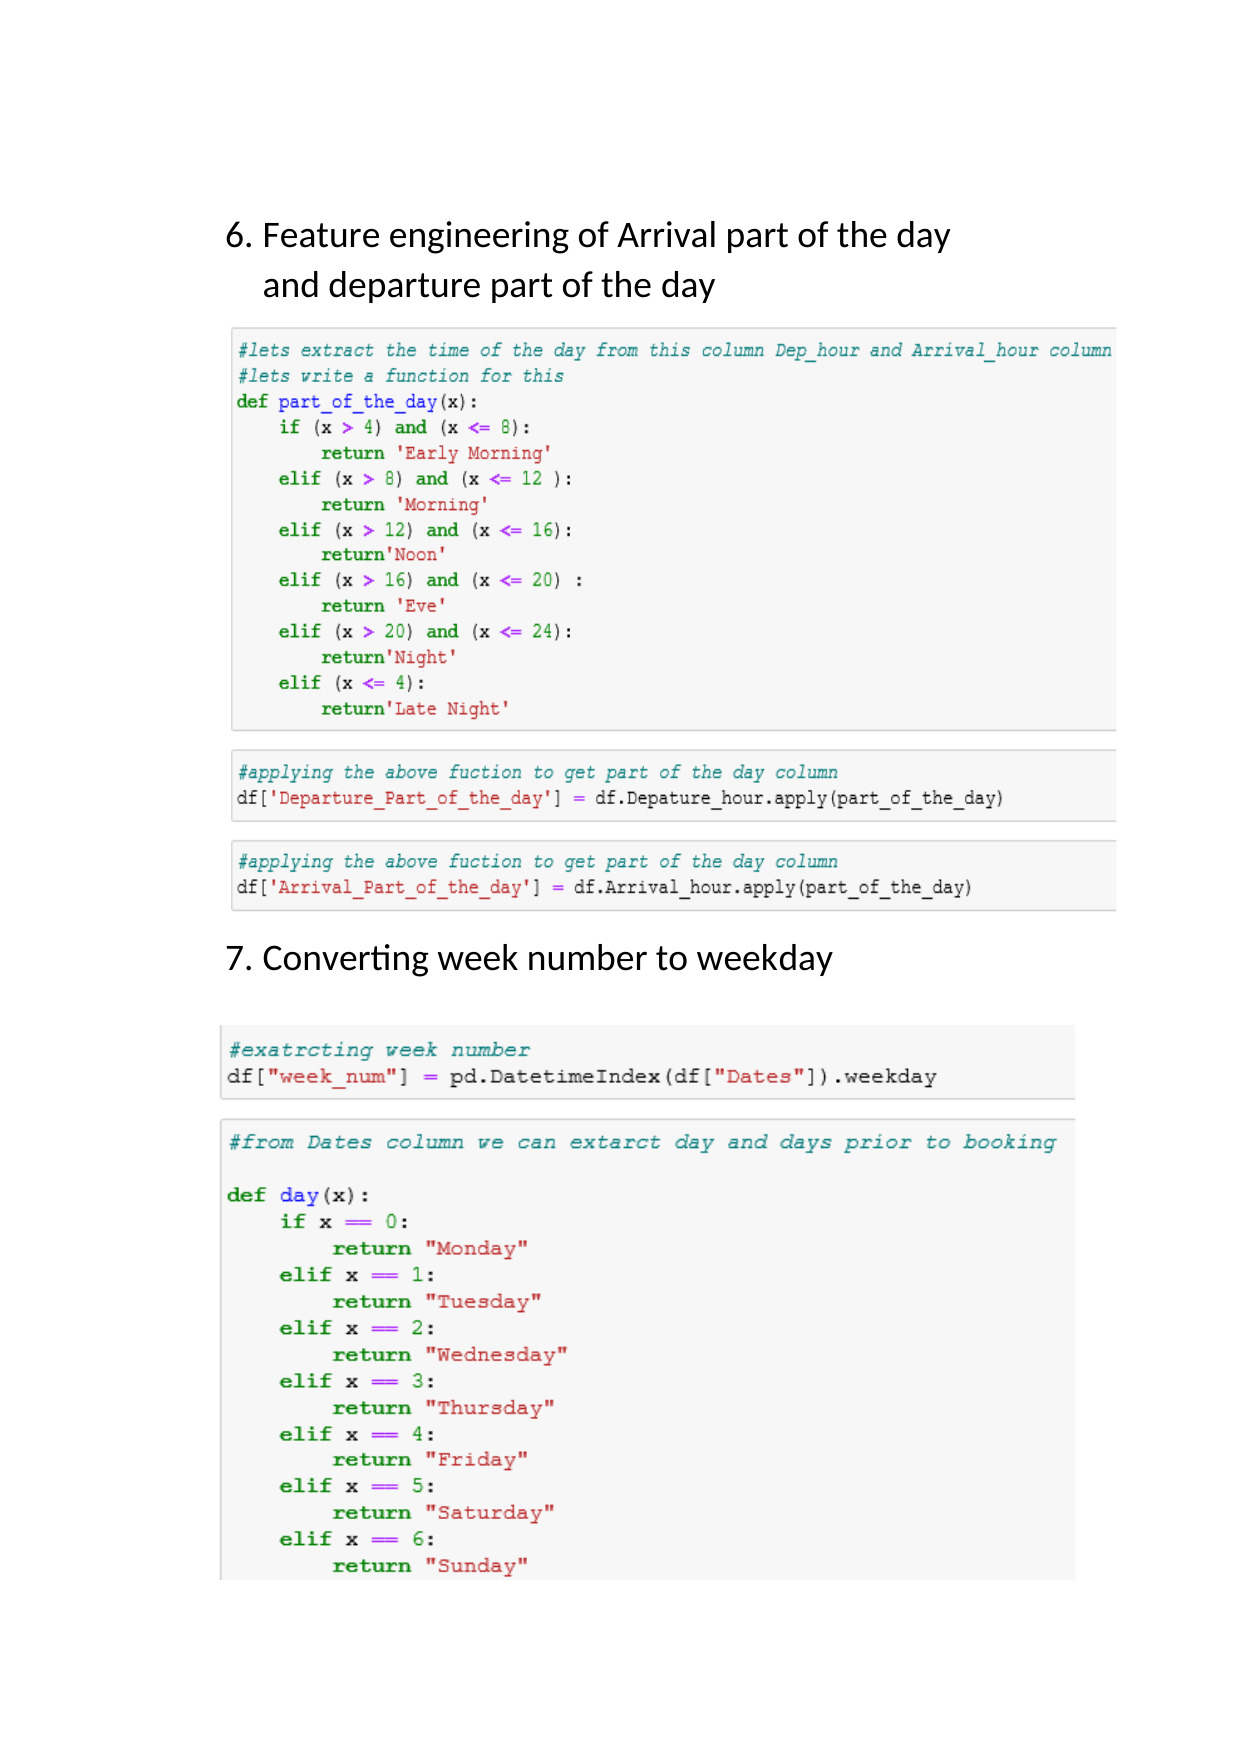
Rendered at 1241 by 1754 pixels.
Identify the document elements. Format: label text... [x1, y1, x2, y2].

list Feature engineering of Arrival part of the day and departure part of the day [225, 211, 1017, 307]
picture [225, 320, 1117, 919]
picture [214, 1025, 1076, 1580]
list Converting week number to weekday [225, 933, 1213, 979]
